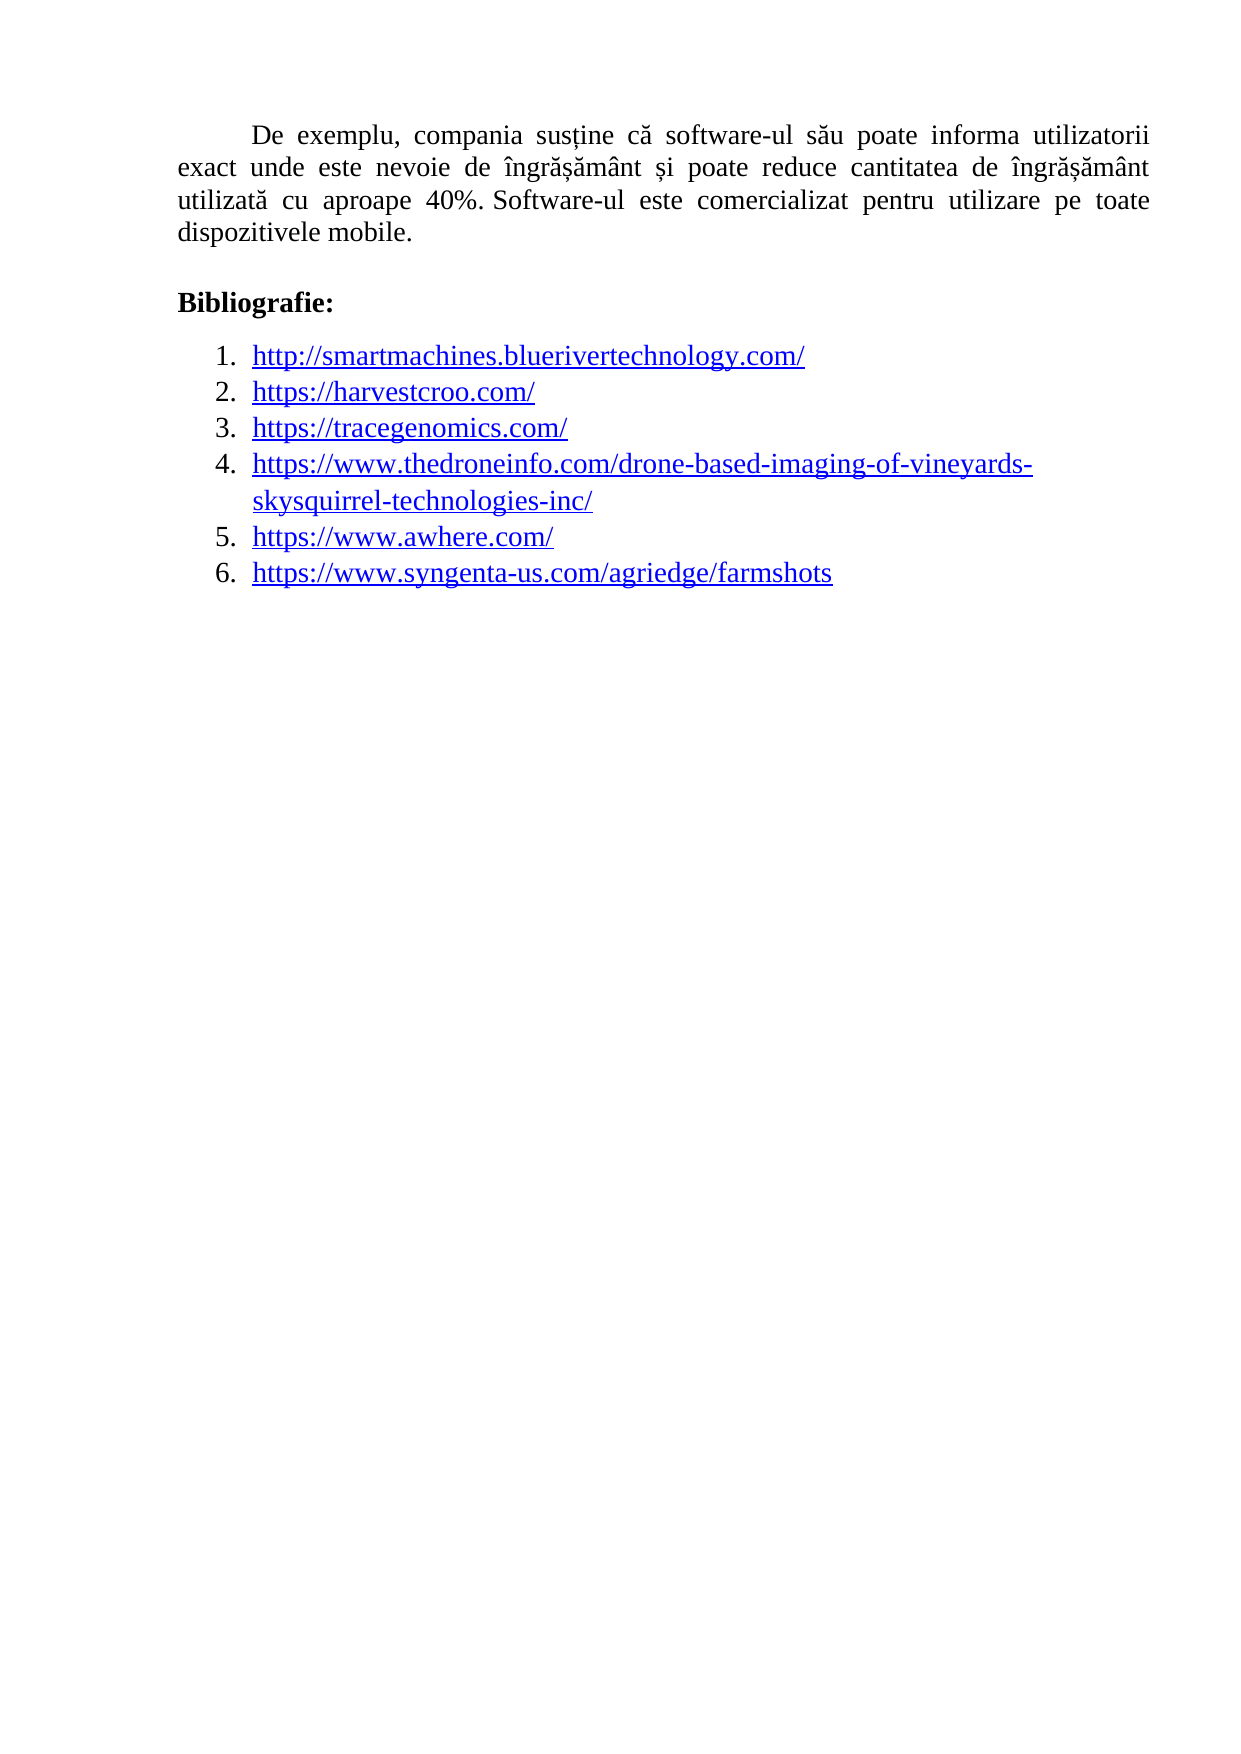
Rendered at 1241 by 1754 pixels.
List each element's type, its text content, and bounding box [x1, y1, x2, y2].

list https://harvestcroo.com/ [215, 374, 1152, 408]
list http://smartmachines.bluerivertechnology.com/ [215, 338, 1152, 372]
list https://www.syngenta-us.com/agriedge/farmshots [215, 555, 1152, 588]
list https://tracegenomics.com/ [215, 410, 1152, 444]
list https://www.awhere.com/ [215, 519, 1152, 552]
text De exemplu, compania susține că software-ul său poate informa utilizatorii exact unde este nevoie de îngrășământ și poate reduce cantitatea de îngrășământ utilizată cu aproape 40%. Software-ul este comercializat pentru utilizare pe toate dispozitivele mobile. [177, 118, 1152, 248]
text Bibliografie: [177, 285, 1152, 319]
list https://www.thedroneinfo.com/drone-based-imaging-of-vineyards-skysquirrel-technologies-inc/ [215, 446, 1152, 516]
